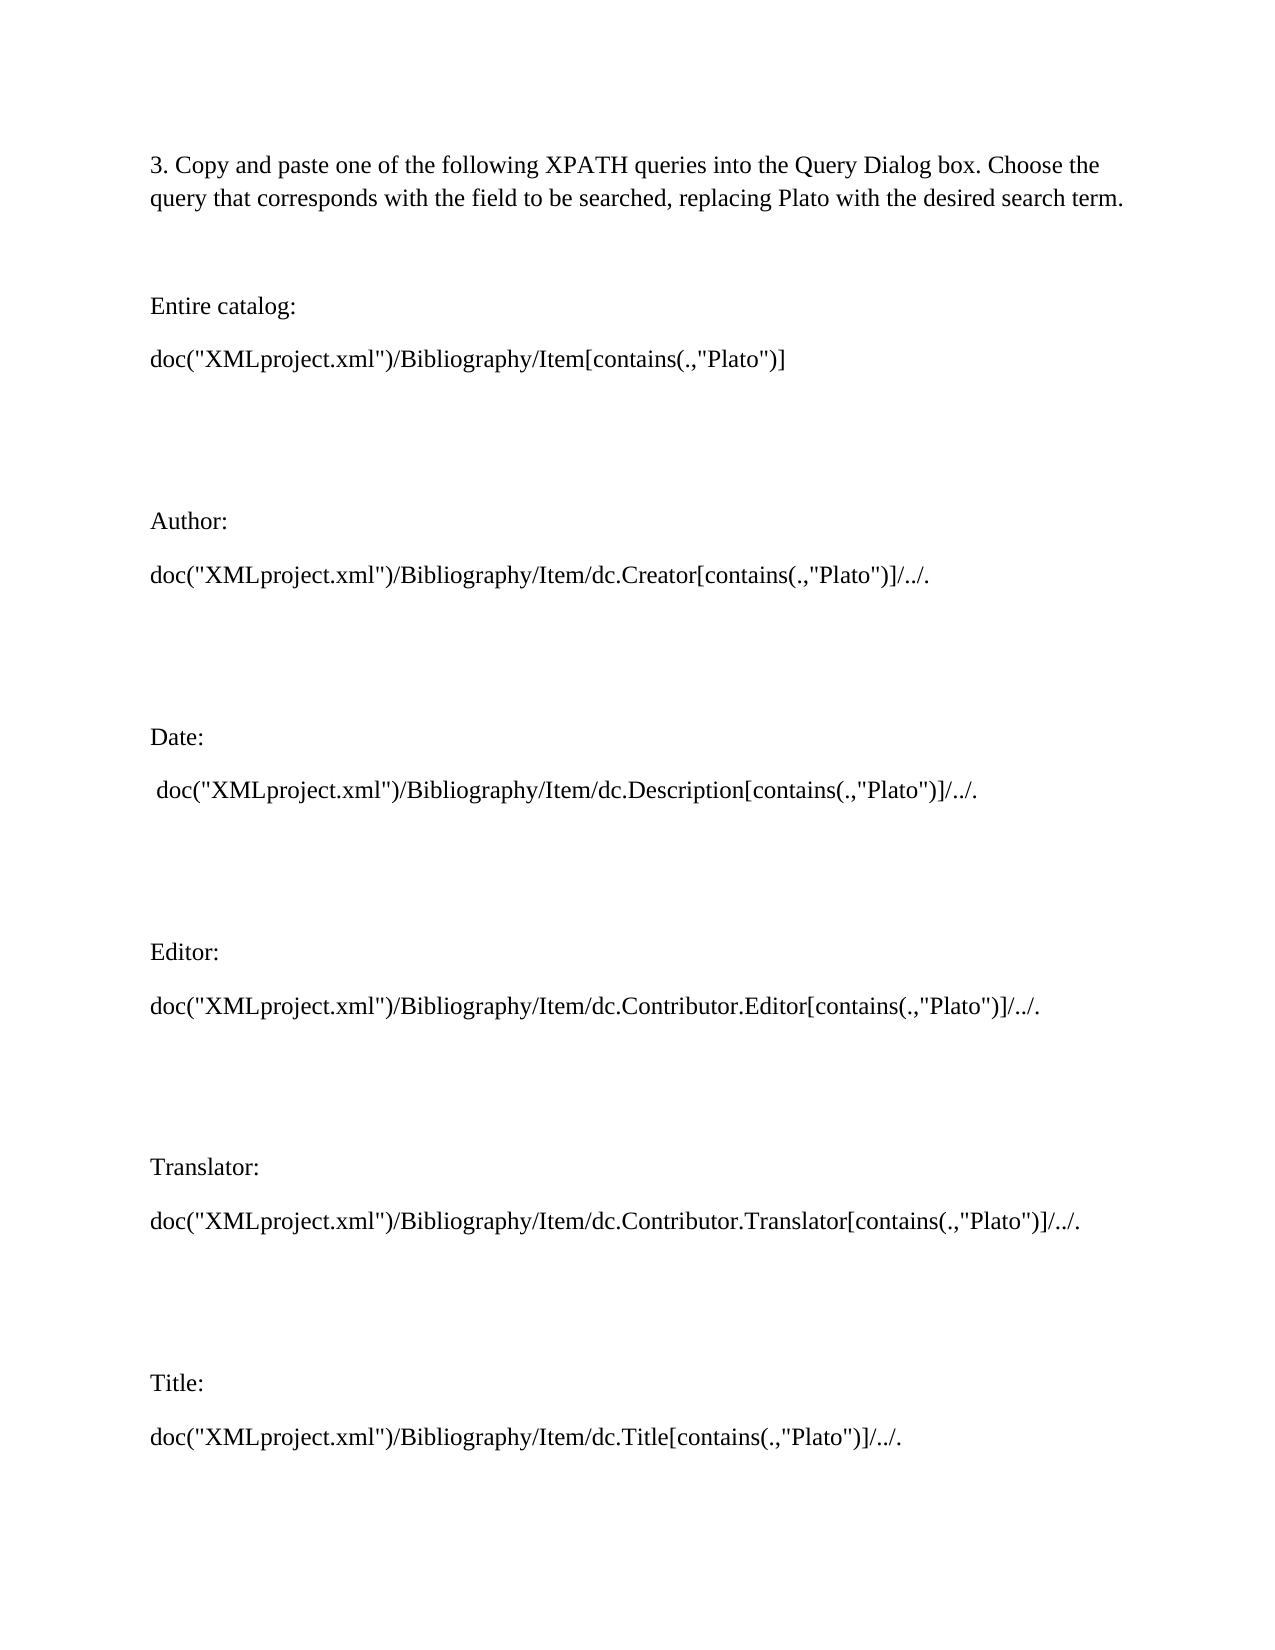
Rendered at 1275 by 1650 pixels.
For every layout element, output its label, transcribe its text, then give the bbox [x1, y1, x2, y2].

text doc("XMLproject.xml")/Bibliography/Item/dc.Description[contains(.,"Plato")]/../. [150, 775, 1125, 804]
text Editor: [150, 937, 1125, 966]
text 3. Copy and paste one of the following XPATH queries into the Query Dialog box. Choose the query that corresponds with the field to be searched, replacing Plato with the desired search term. [150, 150, 1125, 212]
text Date: [150, 722, 1125, 750]
text Author: [150, 506, 1125, 535]
text doc("XMLproject.xml")/Bibliography/Item/dc.Contributor.Translator[contains(.,"Plato")]/../. [150, 1206, 1125, 1235]
text Entire catalog: [150, 291, 1125, 319]
text doc("XMLproject.xml")/Bibliography/Item/dc.Contributor.Editor[contains(.,"Plato")]/../. [150, 991, 1125, 1019]
text doc("XMLproject.xml")/Bibliography/Item[contains(.,"Plato")] [150, 344, 1125, 373]
text doc("XMLproject.xml")/Bibliography/Item/dc.Creator[contains(.,"Plato")]/../. [150, 560, 1125, 589]
text doc("XMLproject.xml")/Bibliography/Item/dc.Title[contains(.,"Plato")]/../. [150, 1422, 1125, 1450]
text Translator: [150, 1152, 1125, 1181]
text Title: [150, 1368, 1125, 1397]
